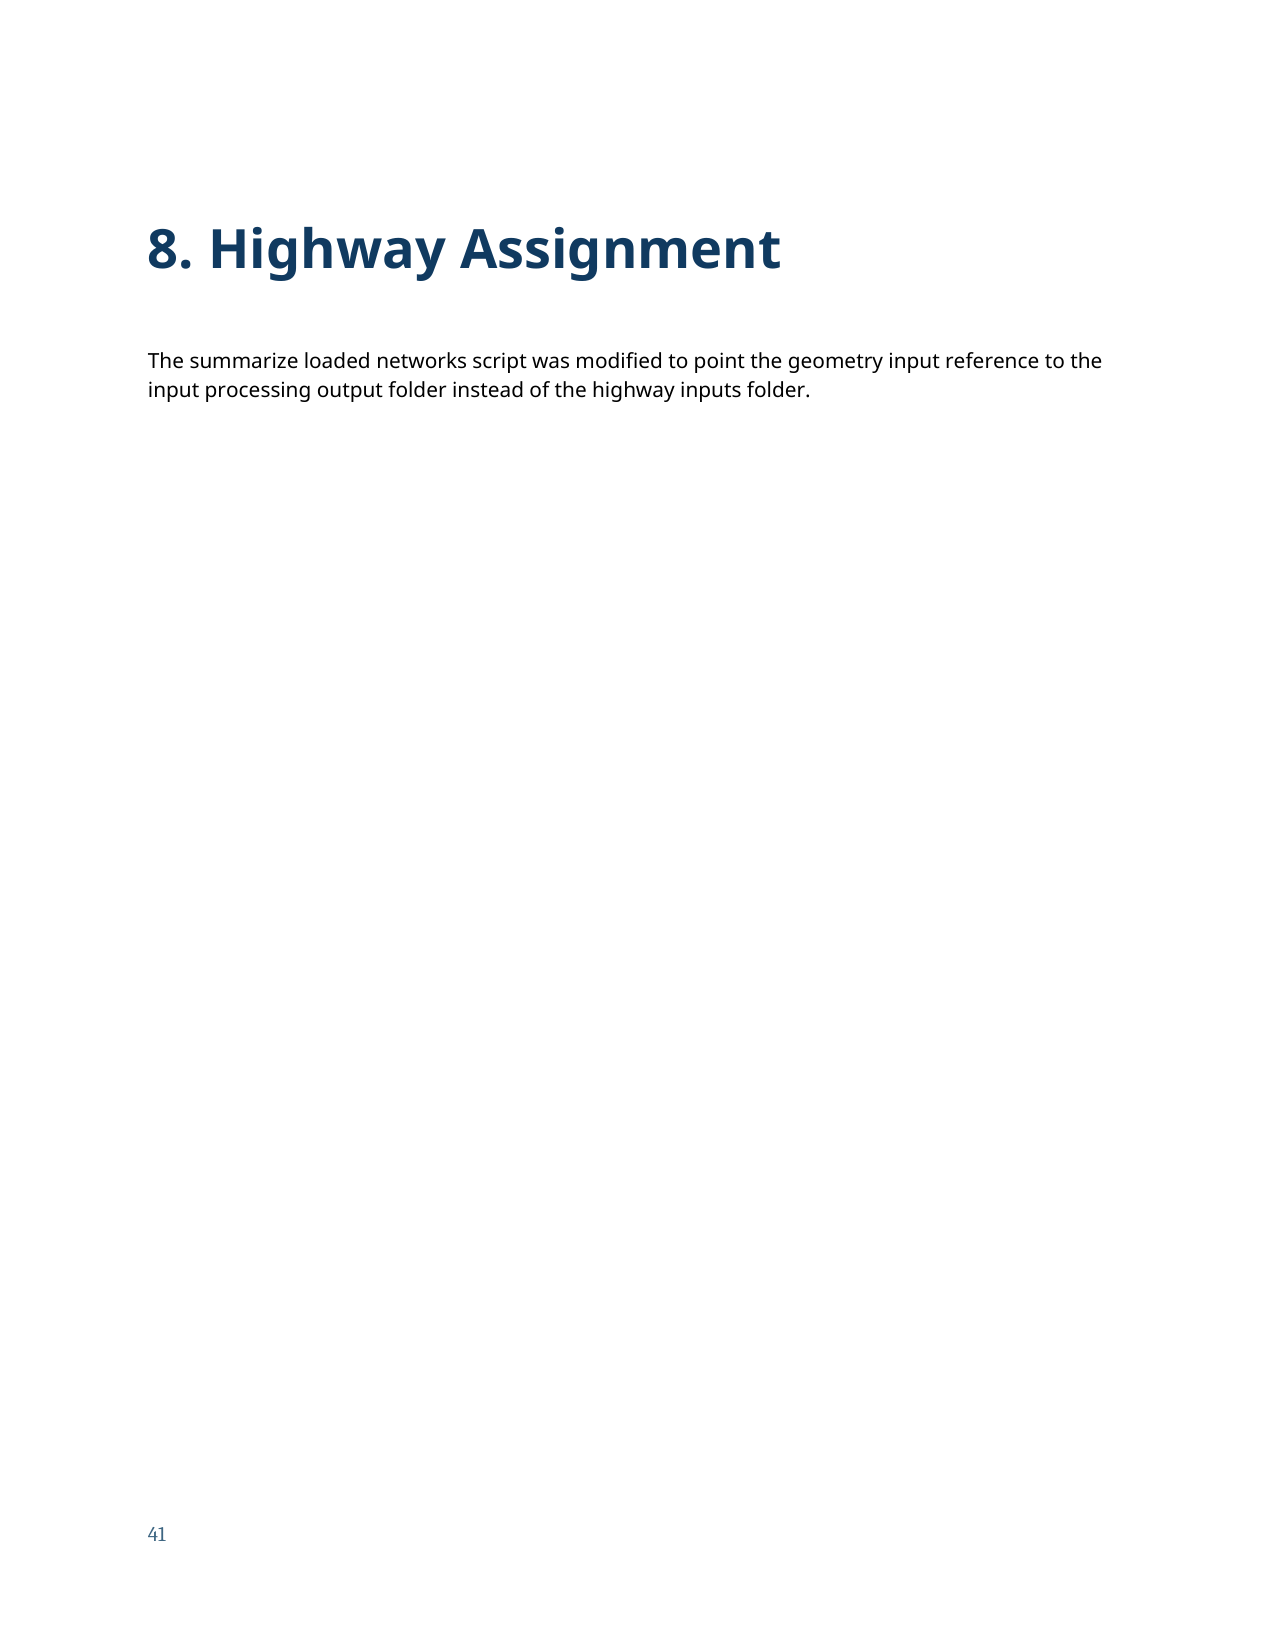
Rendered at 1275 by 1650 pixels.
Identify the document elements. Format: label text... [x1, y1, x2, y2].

subtitle 8. Highway Assignment [148, 210, 1127, 284]
text The summarize loaded networks script was modified to point the geometry input reference to the input processing output folder instead of the highway inputs folder. [148, 346, 1127, 403]
